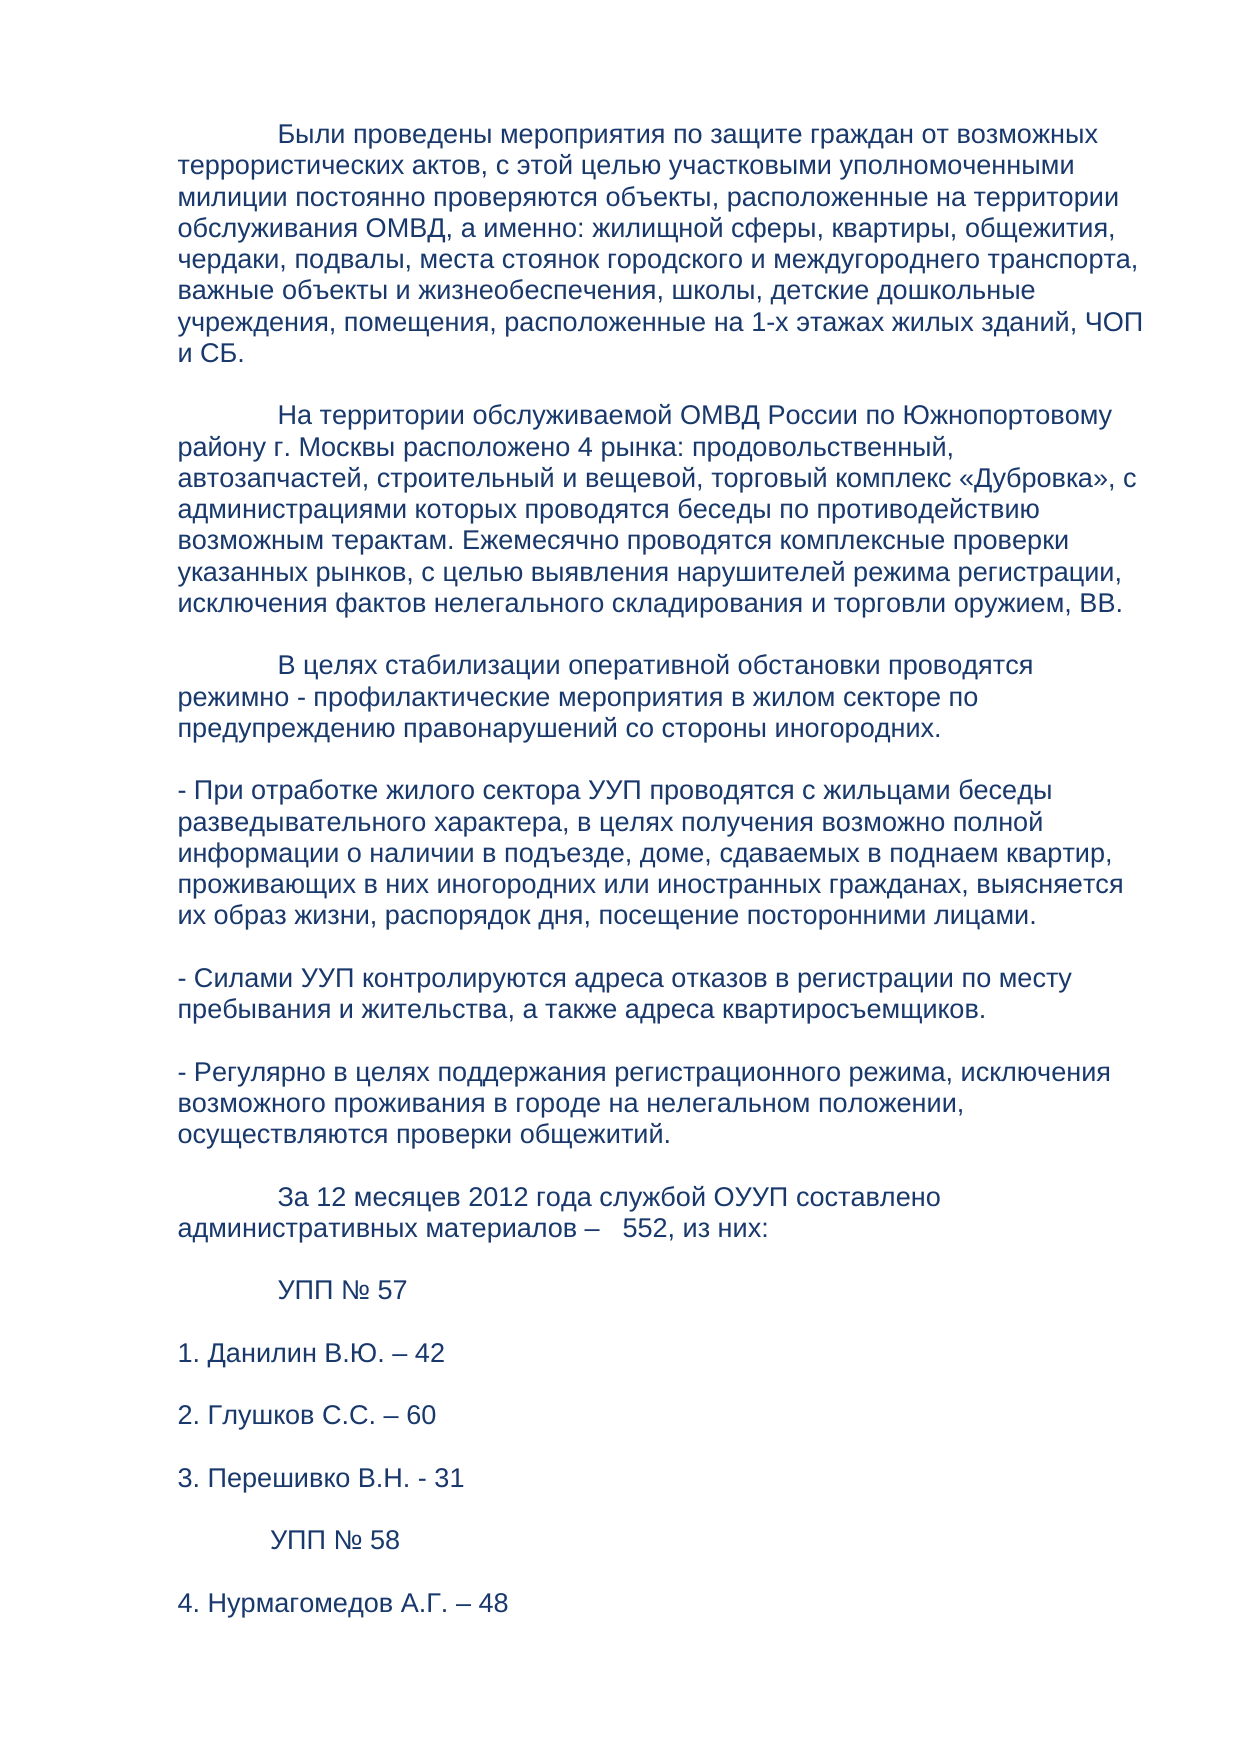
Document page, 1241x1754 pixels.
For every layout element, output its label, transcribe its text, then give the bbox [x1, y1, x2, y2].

text 2. Глушков С.С. – 60 [177, 1399, 1152, 1431]
text 4. Нурмагомедов А.Г. – 48 [177, 1587, 1152, 1618]
text В целях стабилизации оперативной обстановки проводятся режимно - профилактические мероприятия в жилом секторе по предупреждению правонарушений со стороны иногородних. [177, 649, 1152, 743]
text 3. Перешивко В.Н. - 31 [177, 1462, 1152, 1493]
text На территории обслуживаемой ОМВД России по Южнопортовому району г. Москвы расположено 4 рынка: продовольственный, автозапчастей, строительный и вещевой, торговый комплекс «Дубровка», с администрациями которых проводятся беседы по противодействию возможным терактам. Ежемесячно проводятся комплексные проверки указанных рынков, с целью выявления нарушителей режима регистрации, исключения фактов нелегального складирования и торговли оружием, ВВ. [177, 399, 1152, 618]
text Были проведены мероприятия по защите граждан от возможных террористических актов, с этой целью участковыми уполномоченными милиции постоянно проверяются объекты, расположенные на территории обслуживания ОМВД, а именно: жилищной сферы, квартиры, общежития, чердаки, подвалы, места стоянок городского и междугороднего транспорта, важные объекты и жизнеобеспечения, школы, детские дошкольные учреждения, помещения, расположенные на 1-х этажах жилых зданий, ЧОП и СБ. [177, 118, 1152, 368]
text УПП № 58 [202, 1524, 1152, 1556]
text - При отработке жилого сектора УУП проводятся с жильцами беседы разведывательного характера, в целях получения возможно полной информации о наличии в подъезде, доме, сдаваемых в поднаем квартир, проживающих в них иногородних или иностранных гражданах, выясняется их образ жизни, распорядок дня, посещение посторонними лицами. [177, 774, 1152, 931]
text - Силами УУП контролируются адреса отказов в регистрации по месту пребывания и жительства, а также адреса квартиросъемщиков. [177, 962, 1152, 1024]
text За 12 месяцев 2012 года службой ОУУП составлено административных материалов – 552, из них: [177, 1181, 1152, 1243]
text - Регулярно в целях поддержания регистрационного режима, исключения возможного проживания в городе на нелегальном положении, осуществляются проверки общежитий. [177, 1056, 1152, 1149]
text УПП № 57 [202, 1274, 1152, 1306]
text 1. Данилин В.Ю. – 42 [177, 1337, 1152, 1368]
